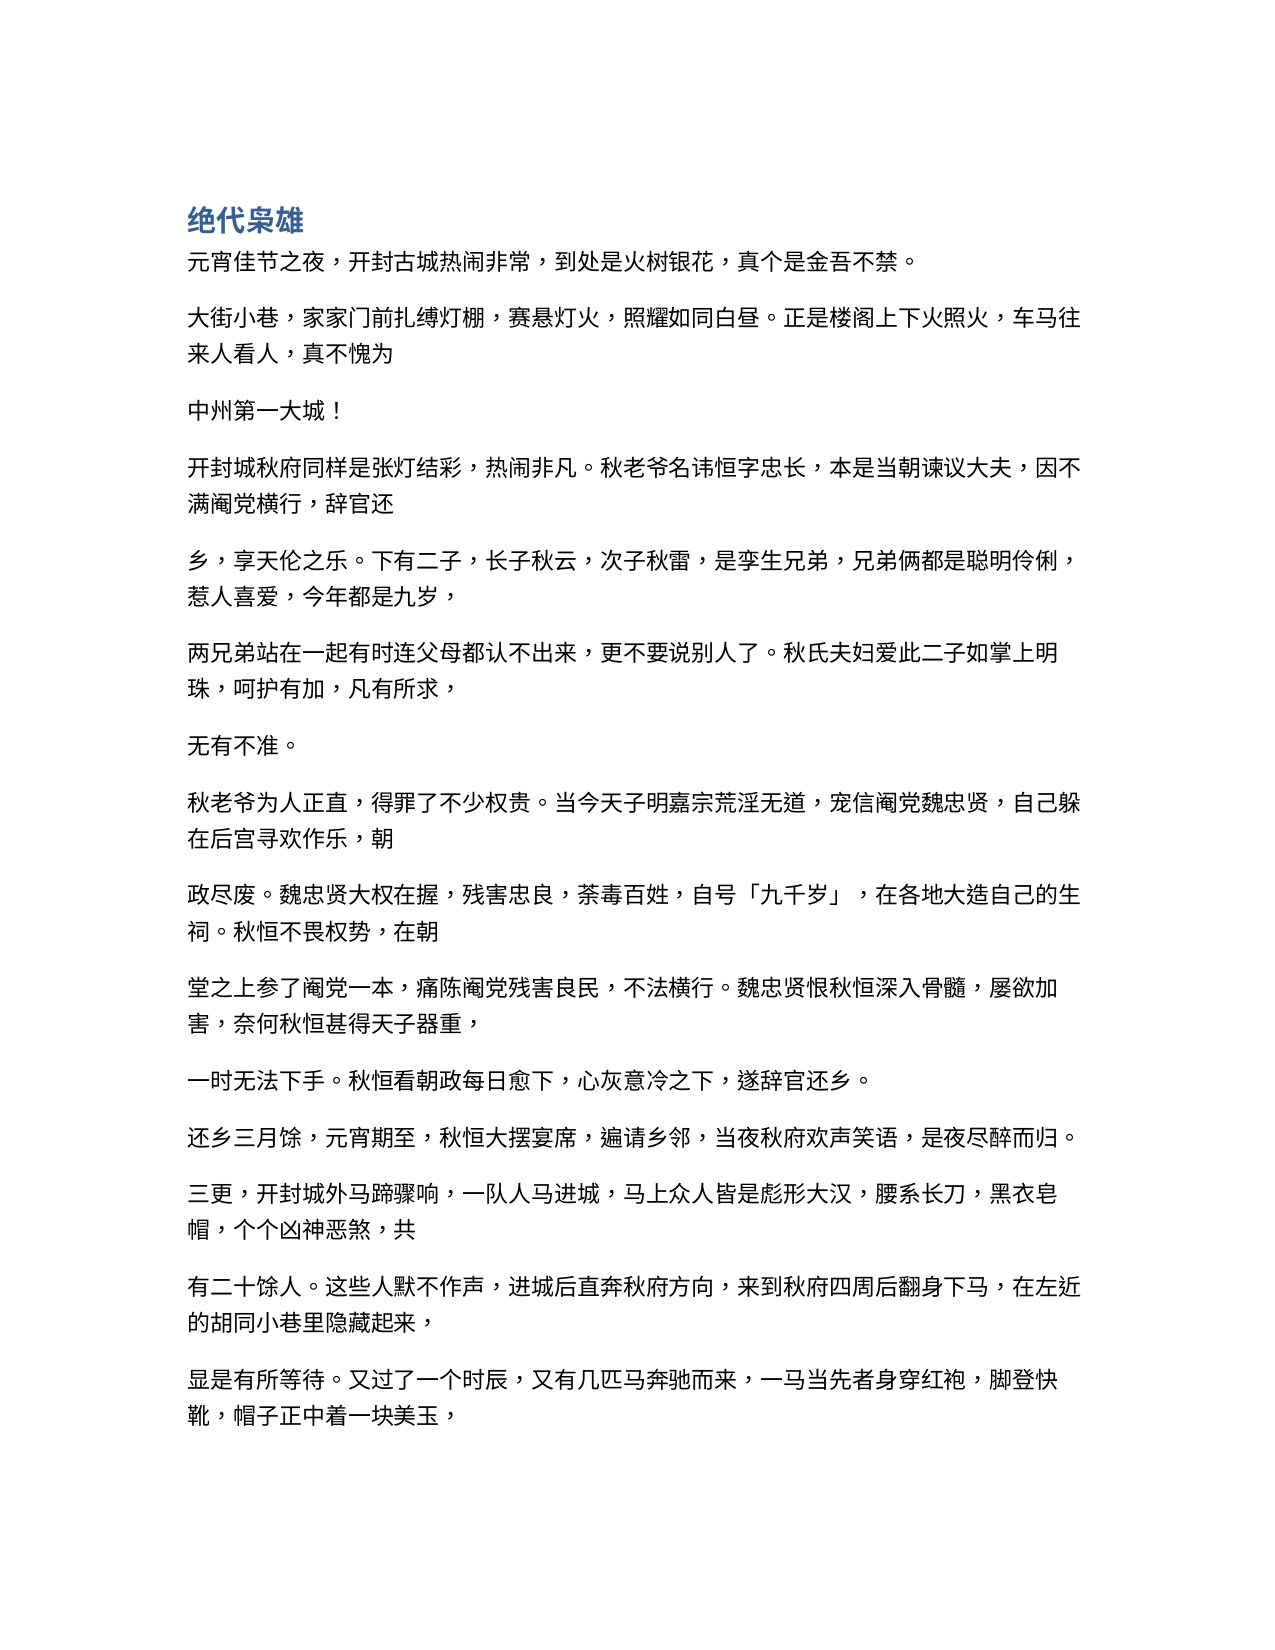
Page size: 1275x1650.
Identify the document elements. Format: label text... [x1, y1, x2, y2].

text 乡，享天伦之乐。下有二子，长子秋云，次子秋雷，是孪生兄弟，兄弟俩都是聪明伶俐，惹人喜爱，今年都是九岁， [187, 544, 1087, 612]
text 政尽废。魏忠贤大权在握，残害忠良，荼毒百姓，自号「九千岁」，在各地大造自己的生祠。秋恒不畏权势，在朝 [187, 879, 1087, 947]
text 秋老爷为人正直，得罪了不少权贵。当今天子明嘉宗荒淫无道，宠信阉党魏忠贤，自己躲在后宫寻欢作乐，朝 [187, 787, 1087, 854]
text 开封城秋府同样是张灯结彩，热闹非凡。秋老爷名讳恒字忠长，本是当朝谏议大夫，因不满阉党横行，辞官还 [187, 452, 1087, 519]
text 显是有所等待。又过了一个时辰，又有几匹马奔驰而来，一马当先者身穿红袍，脚登快靴，帽子正中着一块美玉， [187, 1364, 1087, 1431]
text 堂之上参了阉党一本，痛陈阉党残害良民，不法横行。魏忠贤恨秋恒深入骨髓，屡欲加害，奈何秋恒甚得天子器重， [187, 972, 1087, 1039]
subtitle 绝代枭雄 [187, 200, 1087, 240]
text 三更，开封城外马蹄骤响，一队人马进城，马上众人皆是彪形大汉，腰系长刀，黑衣皂帽，个个凶神恶煞，共 [187, 1178, 1087, 1246]
text 无有不准。 [187, 730, 1087, 761]
text 中州第一大城！ [187, 395, 1087, 426]
text 一时无法下手。秋恒看朝政每日愈下，心灰意冷之下，遂辞官还乡。 [187, 1065, 1087, 1096]
text 有二十馀人。这些人默不作声，进城后直奔秋府方向，来到秋府四周后翻身下马，在左近的胡同小巷里隐藏起来， [187, 1271, 1087, 1338]
text 还乡三月馀，元宵期至，秋恒大摆宴席，遍请乡邻，当夜秋府欢声笑语，是夜尽醉而归。 [187, 1122, 1087, 1153]
text 元宵佳节之夜，开封古城热闹非常，到处是火树银花，真个是金吾不禁。 [187, 246, 1087, 277]
text 大街小巷，家家门前扎缚灯棚，赛悬灯火，照耀如同白昼。正是楼阁上下火照火，车马往来人看人，真不愧为 [187, 302, 1087, 369]
text 两兄弟站在一起有时连父母都认不出来，更不要说别人了。秋氏夫妇爱此二子如掌上明珠，呵护有加，凡有所求， [187, 637, 1087, 704]
